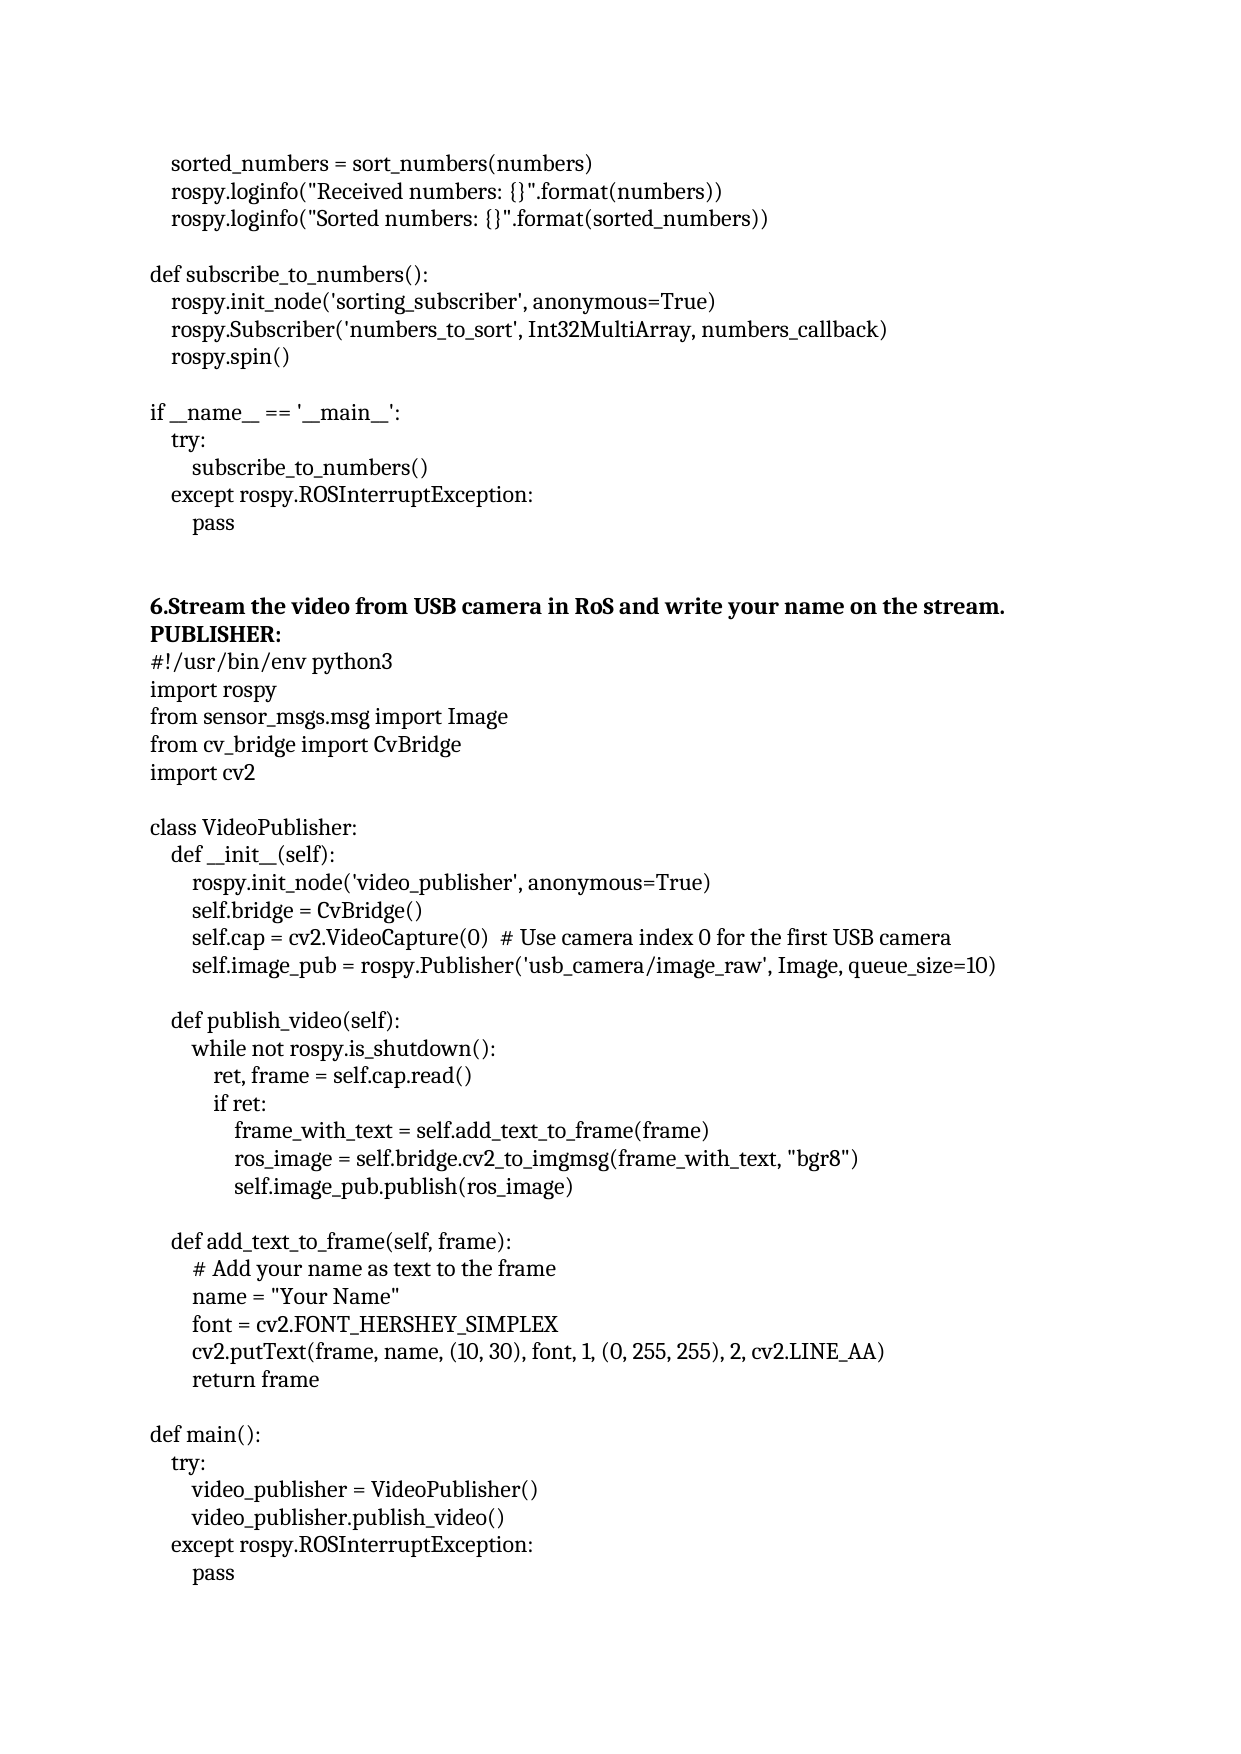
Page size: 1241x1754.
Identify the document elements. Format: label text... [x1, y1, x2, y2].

text if ret: [150, 1090, 1090, 1117]
text video_publisher = VideoPublisher() [150, 1476, 1090, 1504]
text rospy.loginfo("Sorted numbers: {}".format(sorted_numbers)) [150, 205, 1090, 233]
text if __name__ == '__main__': [150, 398, 1090, 426]
text subscribe_to_numbers() [150, 454, 1090, 481]
text from cv_bridge import CvBridge [150, 731, 1090, 758]
text while not rospy.is_shutdown(): [150, 1034, 1090, 1062]
text frame_with_text = self.add_text_to_frame(frame) [150, 1117, 1090, 1145]
text self.image_pub = rospy.Publisher('usb_camera/image_raw', Image, queue_size=10) [150, 952, 1090, 979]
text 6.Stream the video from USB camera in RoS and write your name on the stream. [150, 593, 1090, 620]
text self.cap = cv2.VideoCapture(0) # Use camera index 0 for the first USB camera [150, 924, 1090, 952]
text from sensor_msgs.msg import Image [150, 703, 1090, 731]
text def __init__(self): [150, 841, 1090, 869]
text pass [150, 509, 1090, 536]
text import cv2 [150, 758, 1090, 786]
text #!/usr/bin/env python3 [150, 648, 1090, 676]
text return frame [150, 1366, 1090, 1393]
text def main(): [150, 1421, 1090, 1448]
text def publish_video(self): [150, 1007, 1090, 1034]
text video_publisher.publish_video() [150, 1504, 1090, 1531]
text self.bridge = CvBridge() [150, 896, 1090, 924]
text pass [150, 1559, 1090, 1587]
text sorted_numbers = sort_numbers(numbers) [150, 150, 1090, 178]
text font = cv2.FONT_HERSHEY_SIMPLEX [150, 1311, 1090, 1338]
text rospy.init_node('sorting_subscriber', anonymous=True) [150, 288, 1090, 316]
text def subscribe_to_numbers(): [150, 260, 1090, 288]
text # Add your name as text to the frame [150, 1255, 1090, 1283]
text class VideoPublisher: [150, 814, 1090, 841]
text import rospy [150, 676, 1090, 703]
text try: [150, 426, 1090, 454]
text rospy.Subscriber('numbers_to_sort', Int32MultiArray, numbers_callback) [150, 316, 1090, 343]
text self.image_pub.publish(ros_image) [150, 1172, 1090, 1200]
text name = "Your Name" [150, 1283, 1090, 1311]
text try: [150, 1448, 1090, 1476]
text PUBLISHER: [150, 620, 1090, 648]
text rospy.init_node('video_publisher', anonymous=True) [150, 869, 1090, 896]
text ros_image = self.bridge.cv2_to_imgmsg(frame_with_text, "bgr8") [150, 1145, 1090, 1172]
text cv2.putText(frame, name, (10, 30), font, 1, (0, 255, 255), 2, cv2.LINE_AA) [150, 1338, 1090, 1366]
text except rospy.ROSInterruptException: [150, 481, 1090, 509]
text rospy.spin() [150, 343, 1090, 371]
text except rospy.ROSInterruptException: [150, 1531, 1090, 1559]
text rospy.loginfo("Received numbers: {}".format(numbers)) [150, 178, 1090, 205]
text def add_text_to_frame(self, frame): [150, 1228, 1090, 1255]
text ret, frame = self.cap.read() [150, 1062, 1090, 1090]
